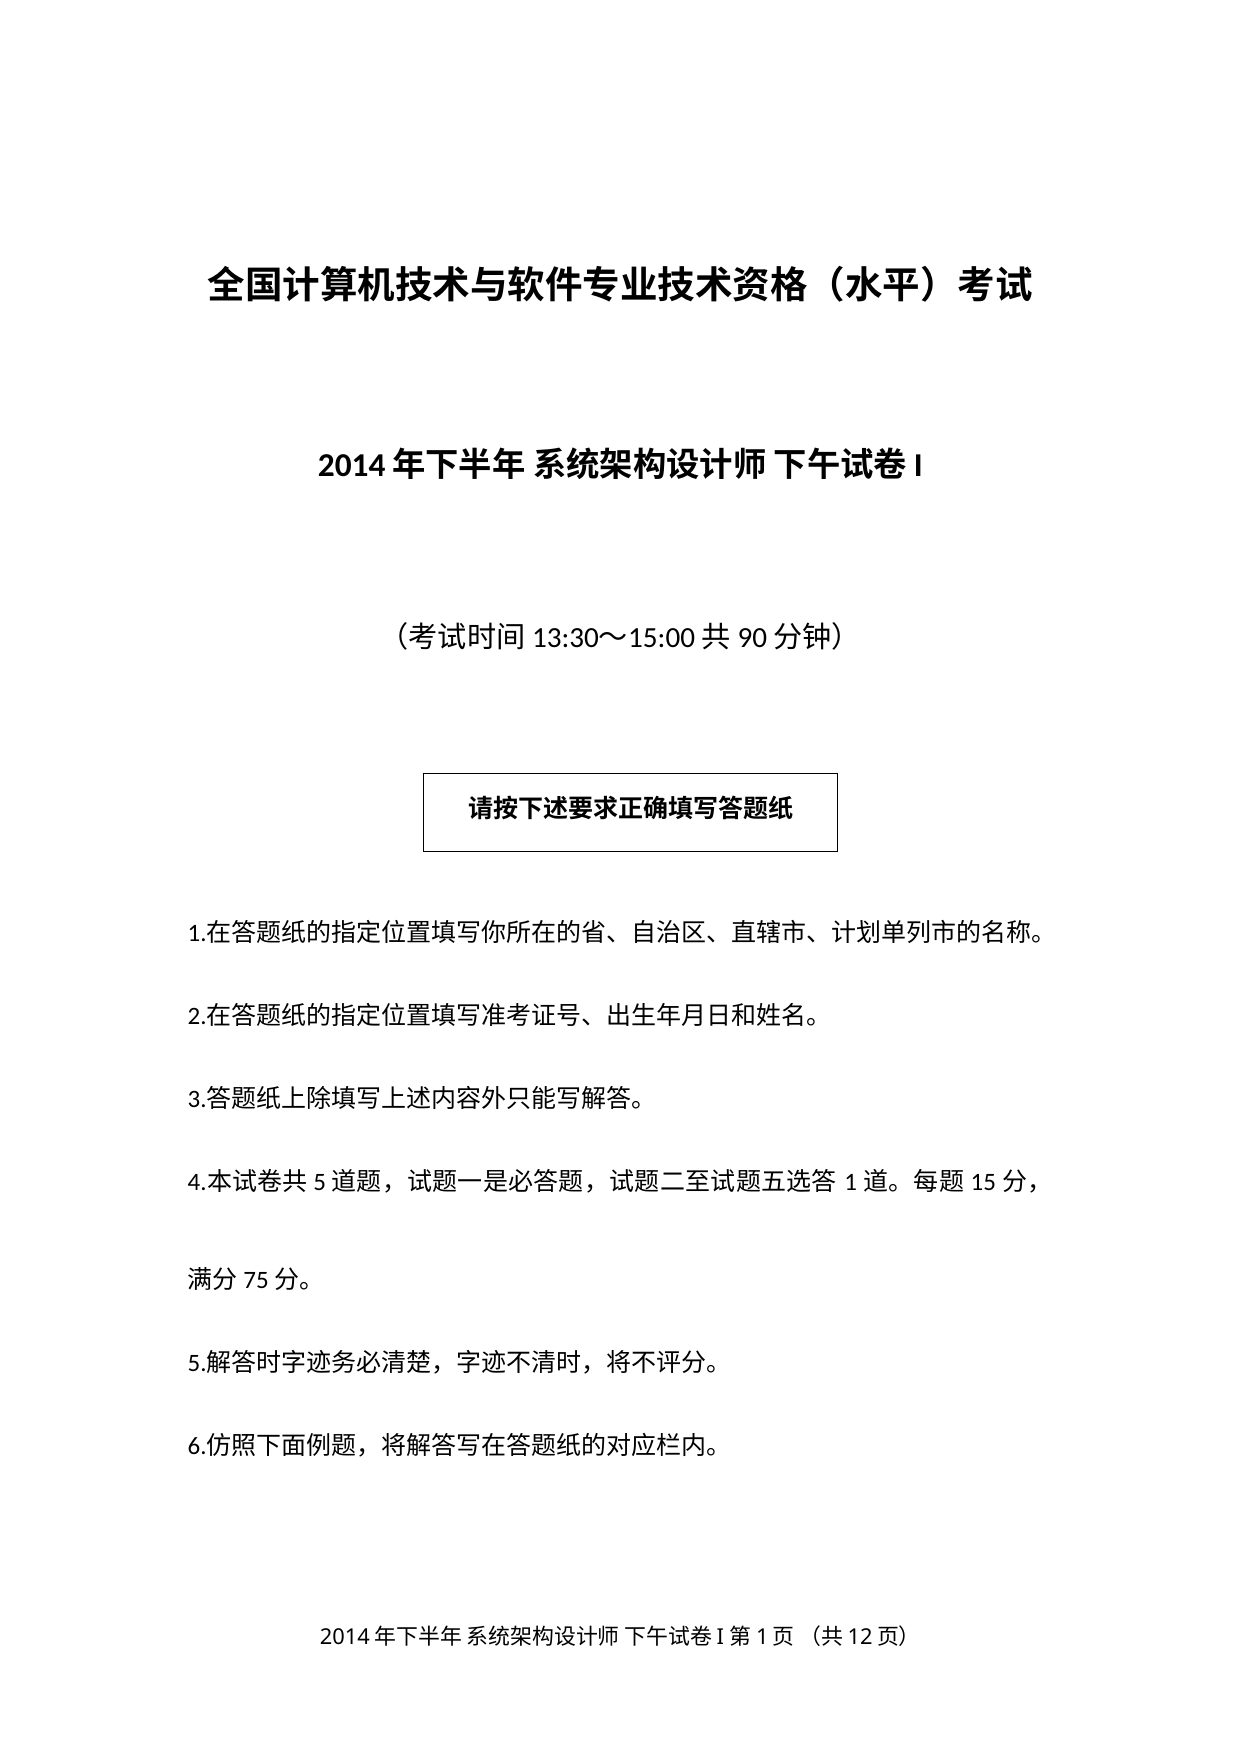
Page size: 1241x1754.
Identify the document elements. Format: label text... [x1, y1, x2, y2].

text 全国计算机技术与软件专业技术资格（水平）考试 [187, 250, 1053, 315]
text 3.答题纸上除填写上述内容外只能写解答。 [187, 1064, 1053, 1129]
text 6.仿照下面例题，将解答写在答题纸的对应栏内。 [187, 1411, 1053, 1476]
text 4.本试卷共5道题，试题一是必答题，试题二至试题五选答 1 道。每题 15 分，满分 75 分。 [187, 1147, 1053, 1310]
text 2014年下半年 系统架构设计师 下午试卷I [187, 430, 1053, 495]
text 1.在答题纸的指定位置填写你所在的省、自治区、直辖市、计划单列市的名称。 [187, 898, 1053, 963]
table_header 请按下述要求正确填写答题纸 [424, 774, 837, 851]
text 5.解答时字迹务必清楚，字迹不清时，将不评分。 [187, 1328, 1053, 1393]
text （考试时间 13:30～15:00 共 90 分钟） [187, 602, 1053, 667]
text 2.在答题纸的指定位置填写准考证号、出生年月日和姓名。 [187, 981, 1053, 1046]
